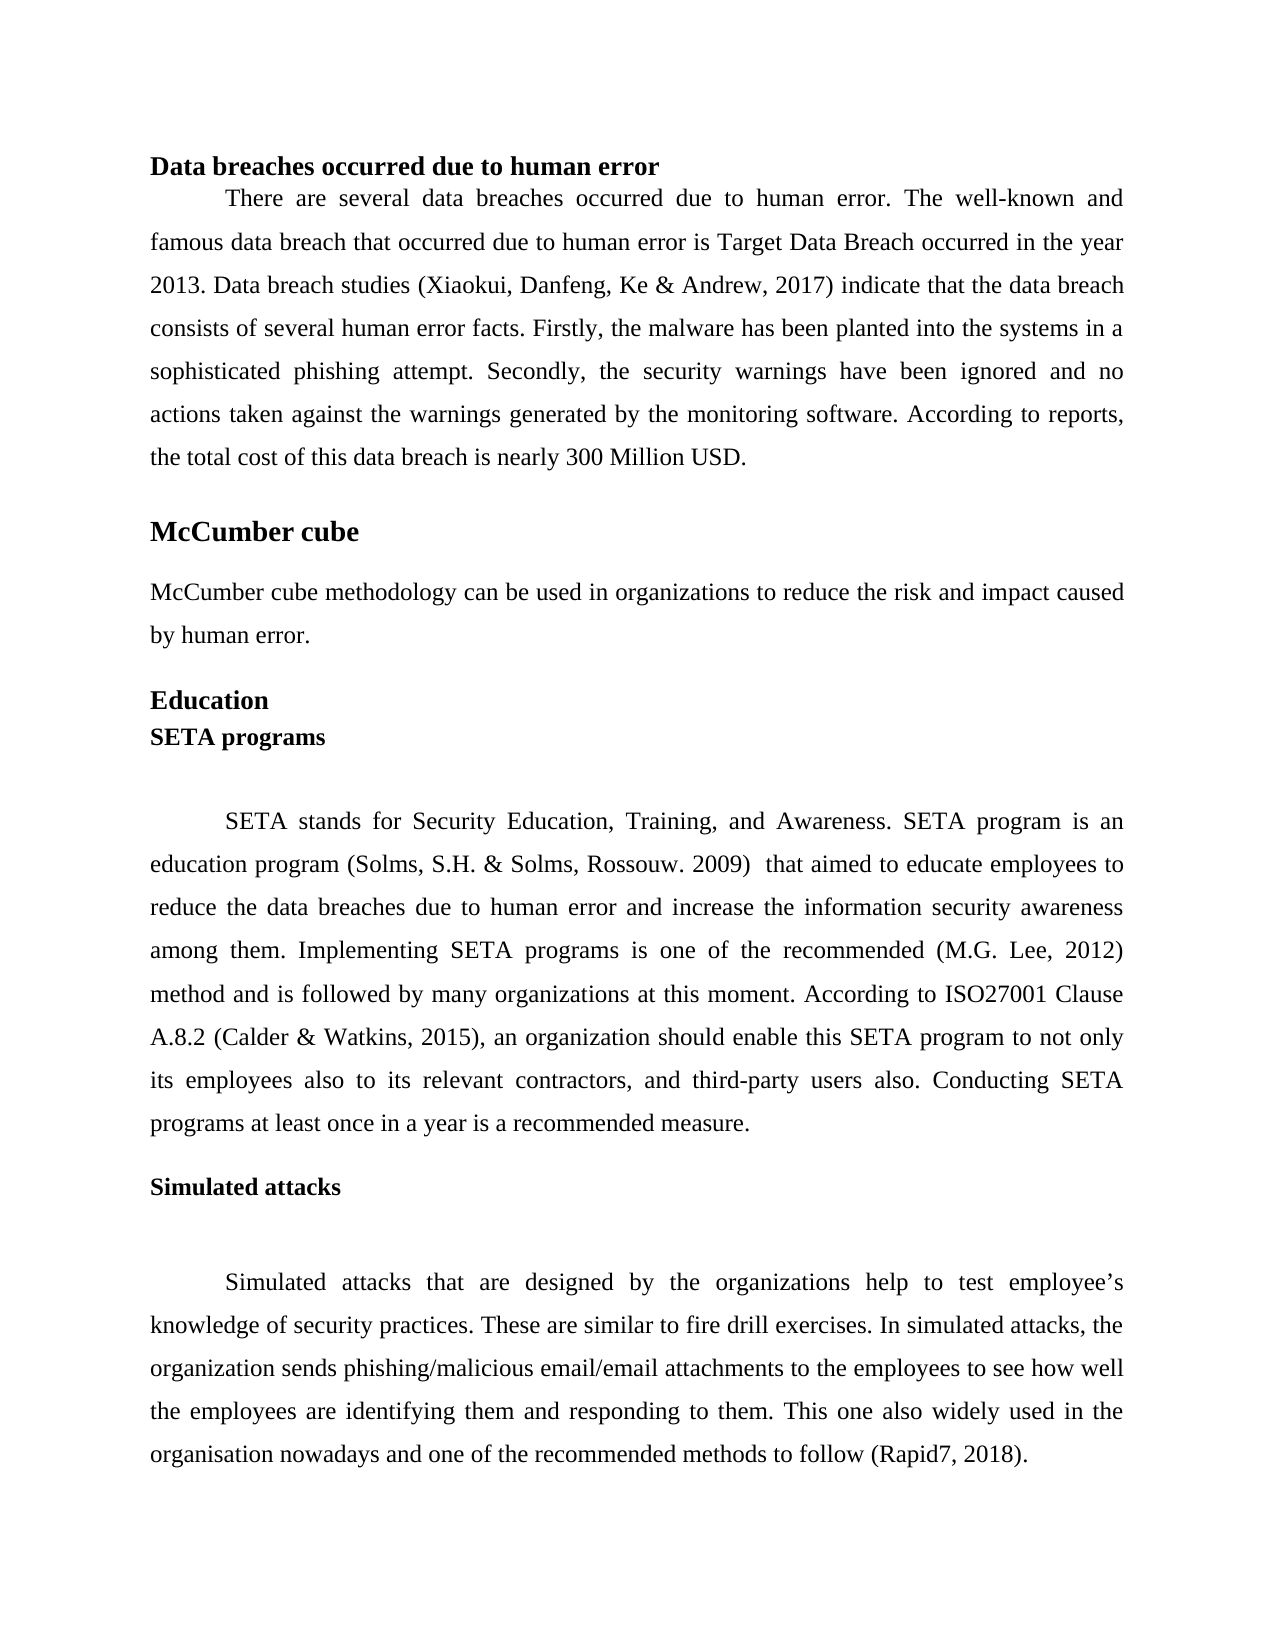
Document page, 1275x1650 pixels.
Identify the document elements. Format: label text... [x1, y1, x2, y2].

subtitle Education [150, 684, 1125, 716]
subtitle Data breaches occurred due to human error [150, 150, 1125, 181]
subtitle SETA programs [150, 722, 1125, 751]
subtitle McCumber cube [150, 514, 1125, 548]
text Simulated attacks that are designed by the organizations help to test employee’s knowledge of security practices. These are similar to fire drill exercises. In simulated attacks, the organization sends phishing/malicious email/email attachments to the employees to see how well the employees are identifying them and responding to them. This one also widely used in the organisation nowadays and one of the recommended methods to follow (Rapid7, 2018). [150, 1267, 1125, 1468]
text McCumber cube methodology can be used in organizations to reduce the risk and impact caused by human error. [150, 577, 1125, 649]
text There are several data breaches occurred due to human error. The well-known and famous data breach that occurred due to human error is Target Data Breach occurred in the year 2013. Data breach studies (Xiaokui, Danfeng, Ke & Andrew, 2017) indicate that the data breach consists of several human error facts. Firstly, the malware has been planted into the systems in a sophisticated phishing attempt. Secondly, the security warnings have been ignored and no actions taken against the warnings generated by the monitoring software. According to reports, the total cost of this data breach is nearly 300 Million USD. [150, 183, 1125, 471]
subtitle Simulated attacks [150, 1172, 1125, 1201]
text SETA stands for Security Education, Training, and Awareness. SETA program is an education program (Solms, S.H. & Solms, Rossouw. 2009) that aimed to educate employees to reduce the data breaches due to human error and increase the information security awareness among them. Implementing SETA programs is one of the recommended (M.G. Lee, 2012) method and is followed by many organizations at this moment. According to ISO27001 Clause A.8.2 (Calder & Watkins, 2015), an organization should enable this SETA program to not only its employees also to its relevant contractors, and third-party users also. Conducting SETA programs at least once in a year is a recommended measure. [150, 806, 1125, 1137]
